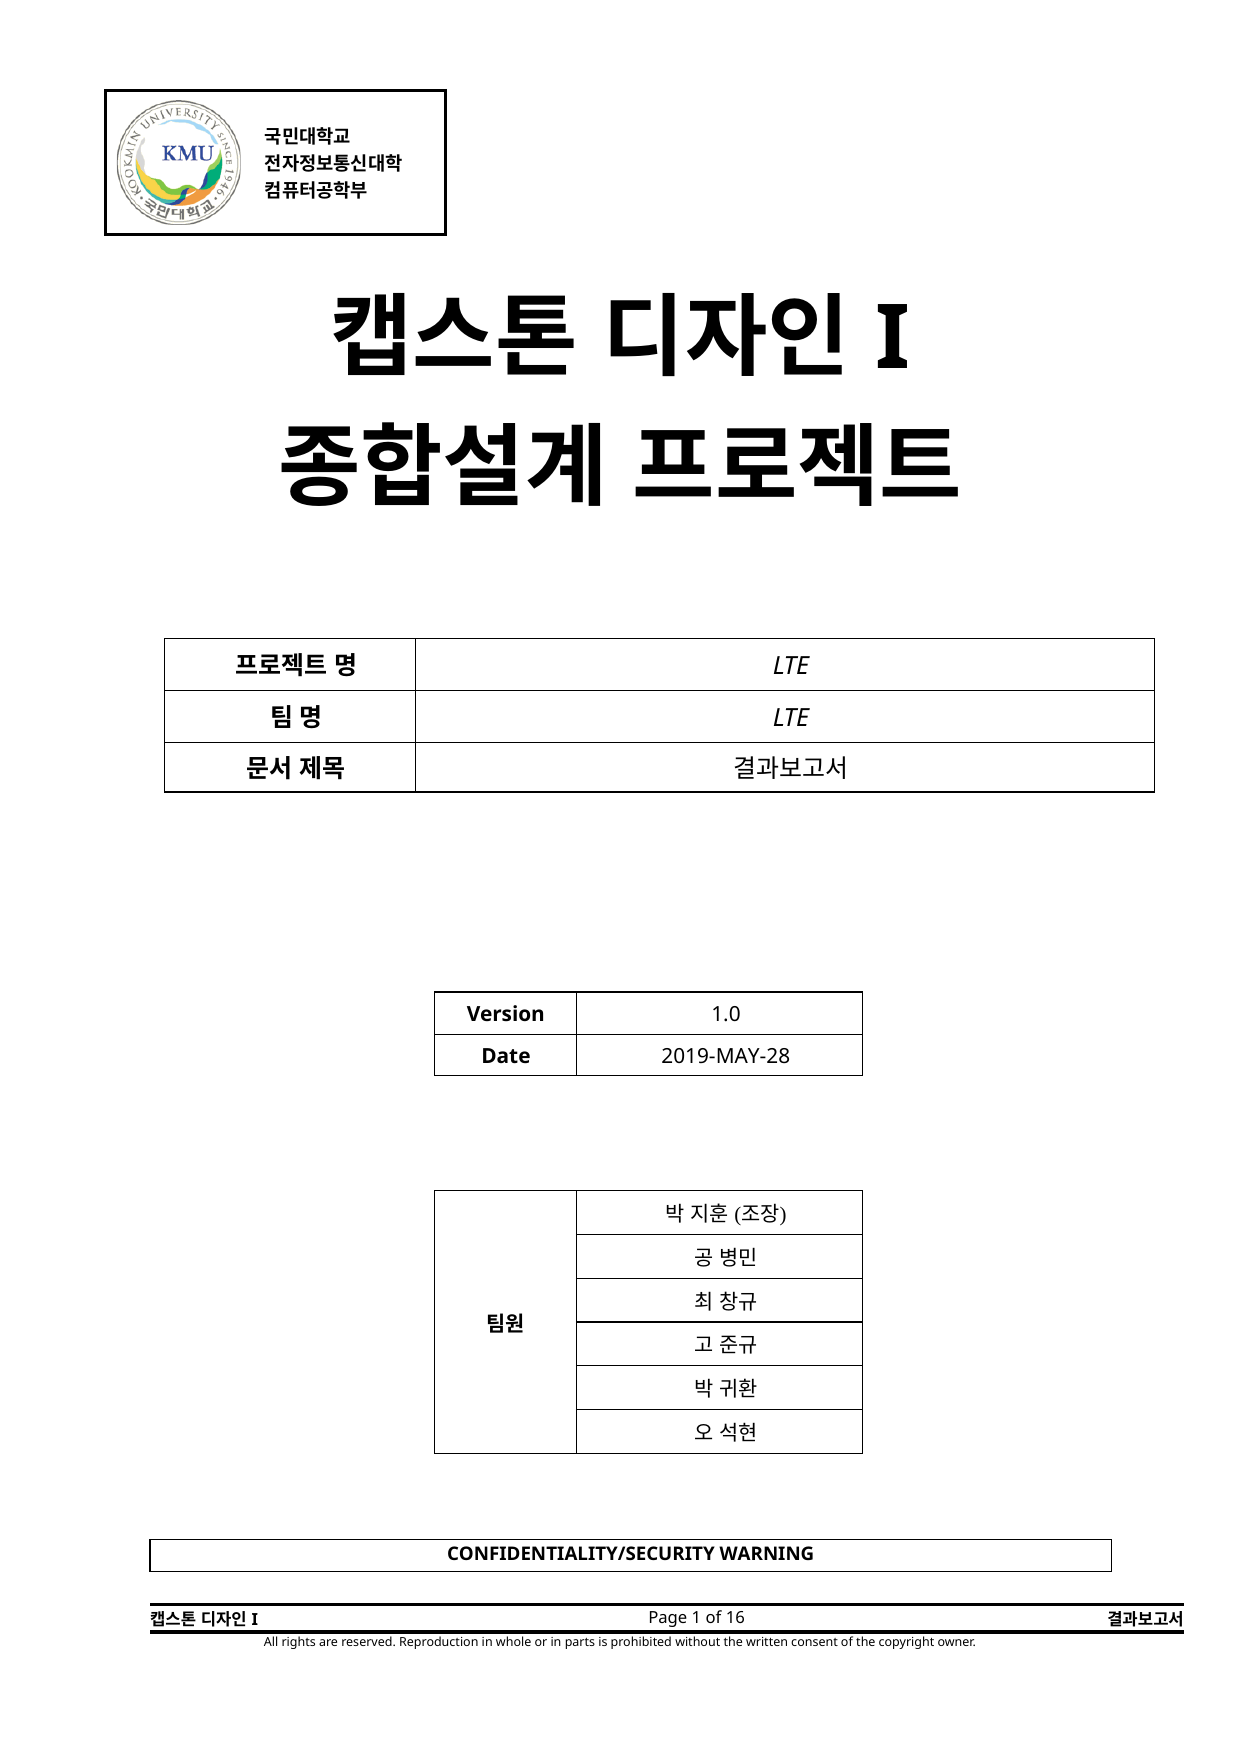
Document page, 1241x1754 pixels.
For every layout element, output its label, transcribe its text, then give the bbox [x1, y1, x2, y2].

picture [116, 100, 241, 225]
